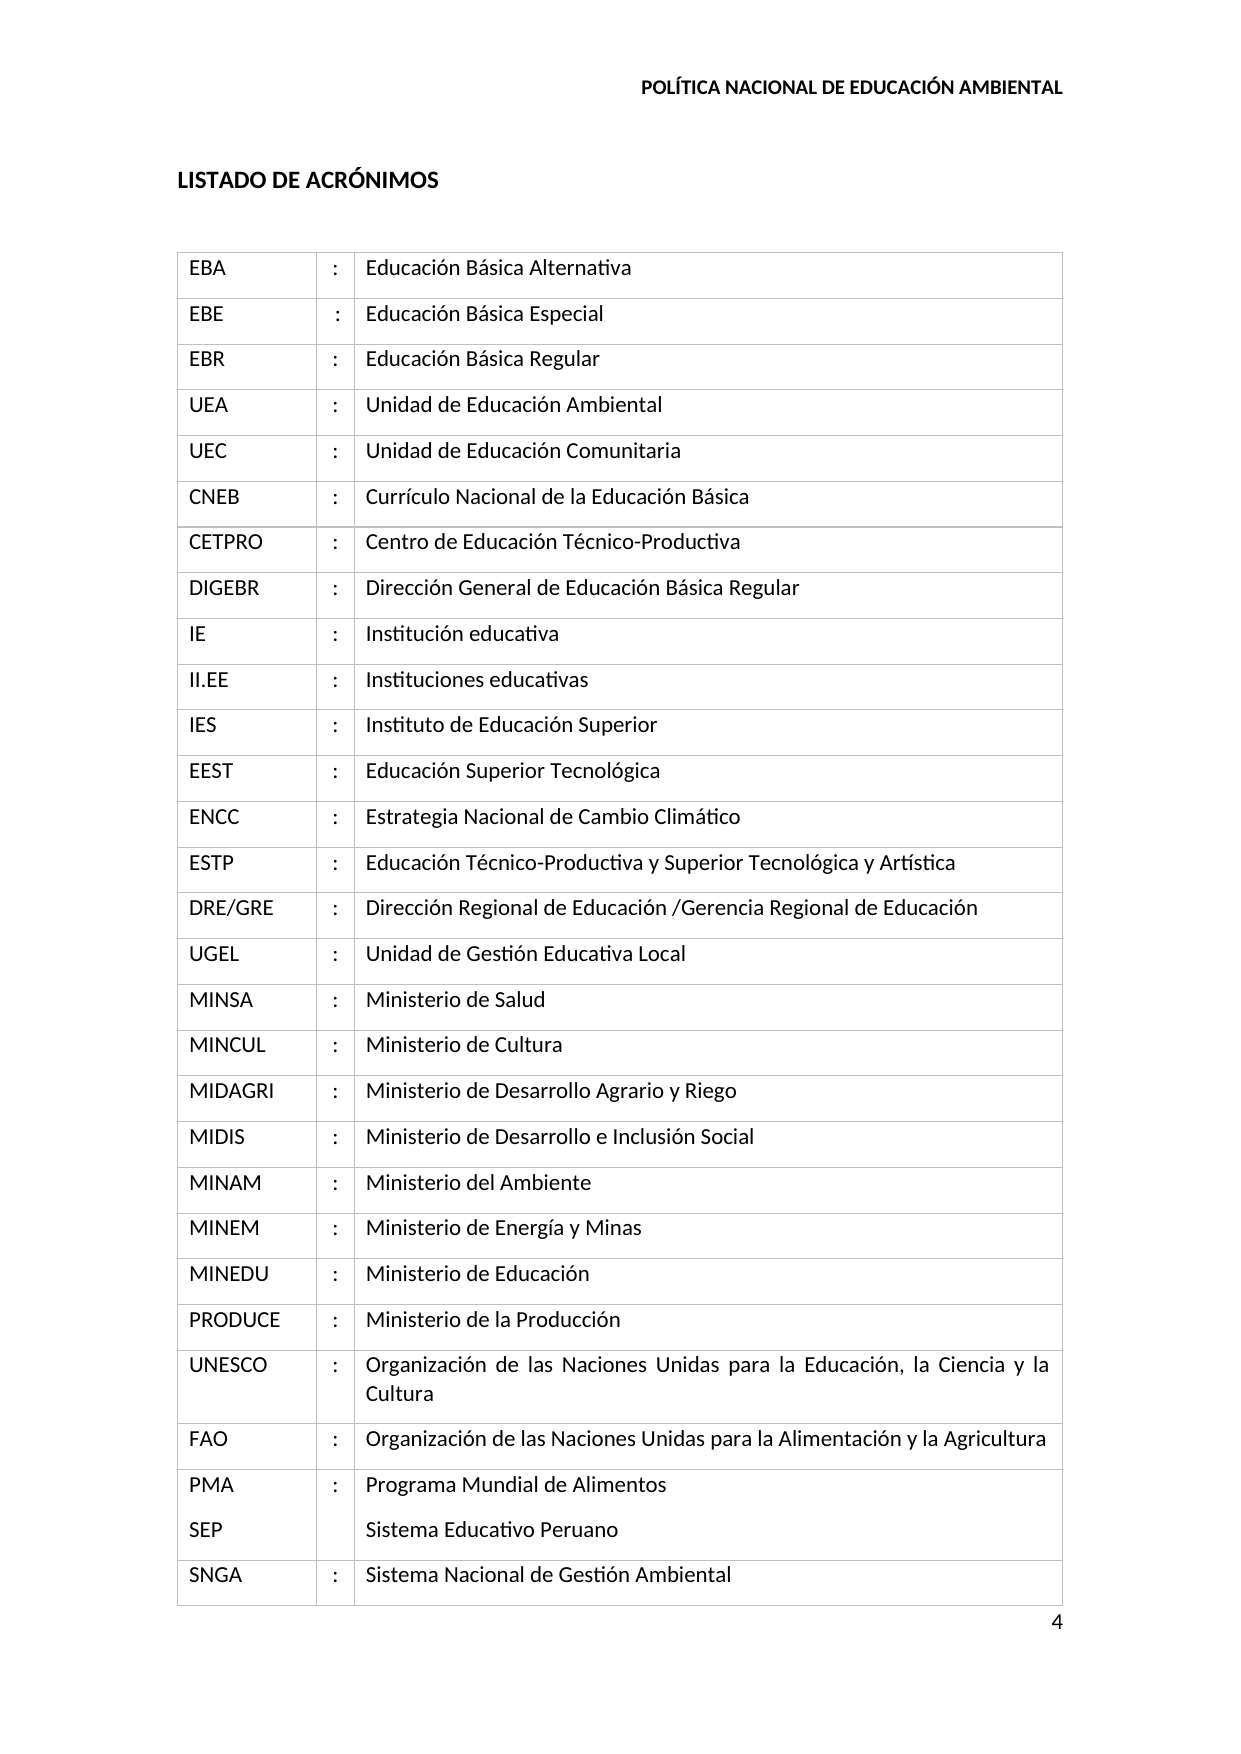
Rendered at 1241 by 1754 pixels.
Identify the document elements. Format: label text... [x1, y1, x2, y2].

table_cell UEC [178, 436, 316, 481]
table_cell Unidad de Educación Ambiental [355, 390, 1062, 435]
table_cell MINEM [178, 1214, 316, 1258]
table_cell : [317, 1305, 354, 1349]
table_cell : [317, 1351, 354, 1423]
table_header : [317, 253, 354, 298]
table_cell Institución educativa [355, 619, 1062, 664]
table_cell UGEL [178, 939, 316, 984]
table_cell IES [178, 710, 316, 755]
table_cell : [317, 436, 354, 481]
table_cell : [317, 1168, 354, 1212]
table_cell : [317, 1122, 354, 1167]
table_cell EBR [178, 345, 316, 389]
table_cell UNESCO [178, 1351, 316, 1423]
table_cell Unidad de Educación Comunitaria [355, 436, 1062, 481]
table_cell Estrategia Nacional de Cambio Climático [355, 802, 1062, 847]
table_cell CNEB [178, 482, 316, 526]
table_cell EBE [178, 299, 316, 343]
table_cell Ministerio del Ambiente [355, 1168, 1062, 1212]
table_cell : [317, 665, 354, 709]
table_cell MIDIS [178, 1122, 316, 1167]
table_header Educación Básica Alternativa [355, 253, 1062, 298]
table_cell Ministerio de la Producción [355, 1305, 1062, 1349]
table_cell : [317, 1470, 354, 1559]
table_cell : [317, 390, 354, 435]
table_cell MIDAGRI [178, 1076, 316, 1121]
table_cell Organización de las Naciones Unidas para la Alimentación y la Agricultura [355, 1424, 1062, 1469]
table_cell MINEDU [178, 1259, 316, 1304]
table_cell Ministerio de Educación [355, 1259, 1062, 1304]
table_cell MINSA [178, 985, 316, 1029]
table_cell Educación Básica Regular [355, 345, 1062, 389]
table_cell Centro de Educación Técnico-Productiva [355, 528, 1062, 572]
table_cell : [317, 1214, 354, 1258]
table_cell : [317, 1561, 354, 1605]
table_cell MINCUL [178, 1031, 316, 1075]
table_cell DIGEBR [178, 573, 316, 618]
table_cell Ministerio de Salud [355, 985, 1062, 1029]
table_cell MINAM [178, 1168, 316, 1212]
table_cell Educación Técnico-Productiva y Superior Tecnológica y Artística [355, 848, 1062, 892]
table_cell Dirección General de Educación Básica Regular [355, 573, 1062, 618]
table_cell CETPRO [178, 528, 316, 572]
table_cell ESTP [178, 848, 316, 892]
table_cell : [317, 573, 354, 618]
table_cell : [317, 1424, 354, 1469]
table_cell FAO [178, 1424, 316, 1469]
table_cell Instituto de Educación Superior [355, 710, 1062, 755]
table_header EBA [178, 253, 316, 298]
table_cell PRODUCE [178, 1305, 316, 1349]
table_cell Unidad de Gestión Educativa Local [355, 939, 1062, 984]
table_cell Ministerio de Desarrollo Agrario y Riego [355, 1076, 1062, 1121]
table_cell IE [178, 619, 316, 664]
table_cell : [317, 985, 354, 1029]
table_cell PMA SEP [178, 1470, 316, 1559]
table_cell : [317, 893, 354, 938]
table_cell : [317, 939, 354, 984]
table_cell Instituciones educativas [355, 665, 1062, 709]
table_cell Educación Superior Tecnológica [355, 756, 1062, 801]
table_cell Programa Mundial de Alimentos Sistema Educativo Peruano [355, 1470, 1062, 1559]
subtitle LISTADO DE ACRÓNIMOS [177, 164, 1063, 195]
table_cell : [317, 482, 354, 526]
table_cell Dirección Regional de Educación /Gerencia Regional de Educación [355, 893, 1062, 938]
table_cell : [317, 1031, 354, 1075]
table_cell : [317, 802, 354, 847]
table_cell UEA [178, 390, 316, 435]
table_cell : [317, 299, 354, 343]
table_cell Organización de las Naciones Unidas para la Educación, la Ciencia y la Cultura [355, 1351, 1062, 1423]
table_cell Ministerio de Energía y Minas [355, 1214, 1062, 1258]
table_cell : [317, 1076, 354, 1121]
table_cell Ministerio de Desarrollo e Inclusión Social [355, 1122, 1062, 1167]
table_cell : [317, 1259, 354, 1304]
table_cell II.EE [178, 665, 316, 709]
table_cell : [317, 848, 354, 892]
table_cell Educación Básica Especial [355, 299, 1062, 343]
table_cell Ministerio de Cultura [355, 1031, 1062, 1075]
table_cell : [317, 528, 354, 572]
table_cell : [317, 619, 354, 664]
table_cell SNGA [178, 1561, 316, 1605]
table_cell : [317, 345, 354, 389]
table_cell EEST [178, 756, 316, 801]
table_cell ENCC [178, 802, 316, 847]
table_cell Currículo Nacional de la Educación Básica [355, 482, 1062, 526]
table_cell DRE/GRE [178, 893, 316, 938]
table_cell Sistema Nacional de Gestión Ambiental [355, 1561, 1062, 1605]
table_cell : [317, 756, 354, 801]
table_cell : [317, 710, 354, 755]
